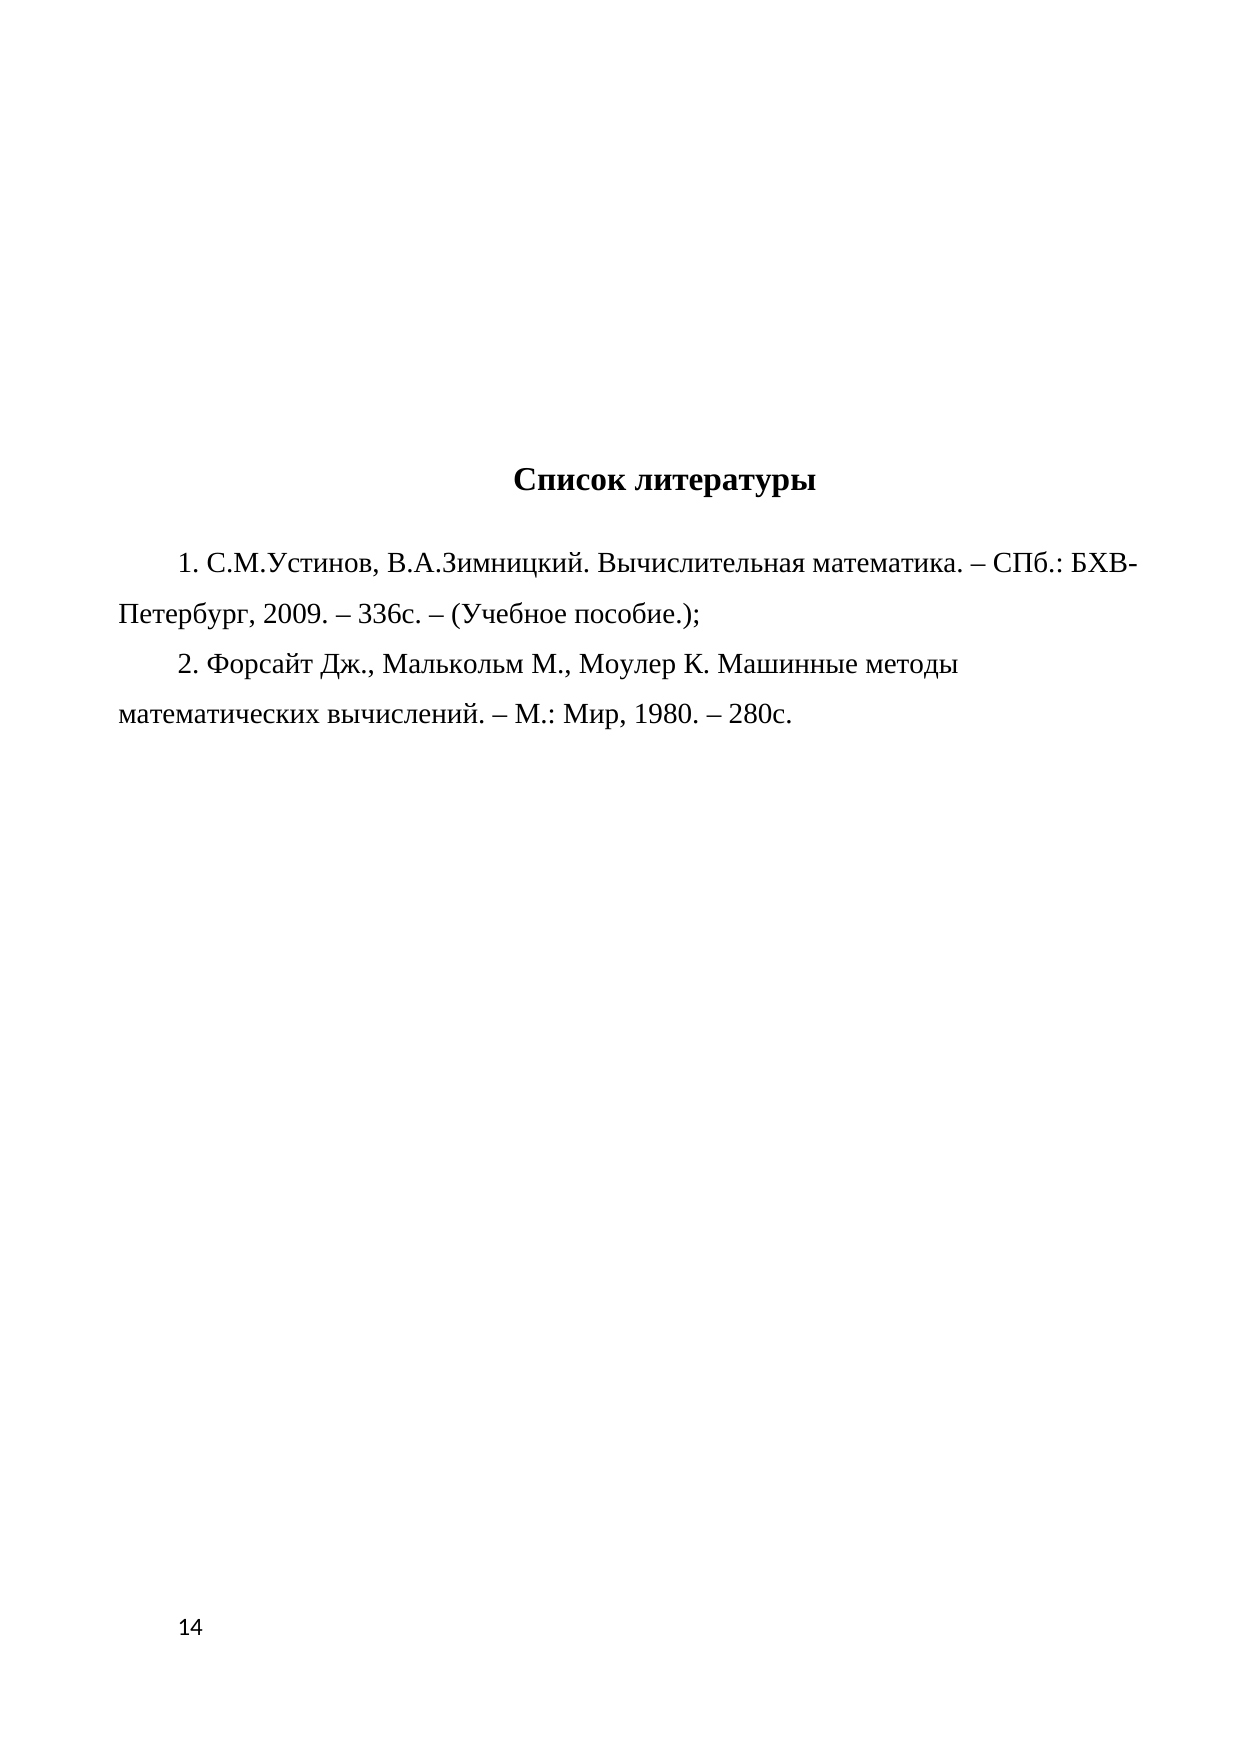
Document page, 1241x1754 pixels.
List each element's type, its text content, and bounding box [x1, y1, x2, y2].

text 1. С.М.Устинов, В.А.Зимницкий. Вычислительная математика. – СПб.: БХВ-Петербург, 2009. – 336с. – (Учебное пособие.); [118, 546, 1152, 629]
text 2. Форсайт Дж., Малькольм М., Моулер К. Машинные методы математических вычислений. – М.: Мир, 1980. – 280с. [118, 646, 1152, 730]
subtitle Список литературы [177, 459, 1152, 498]
